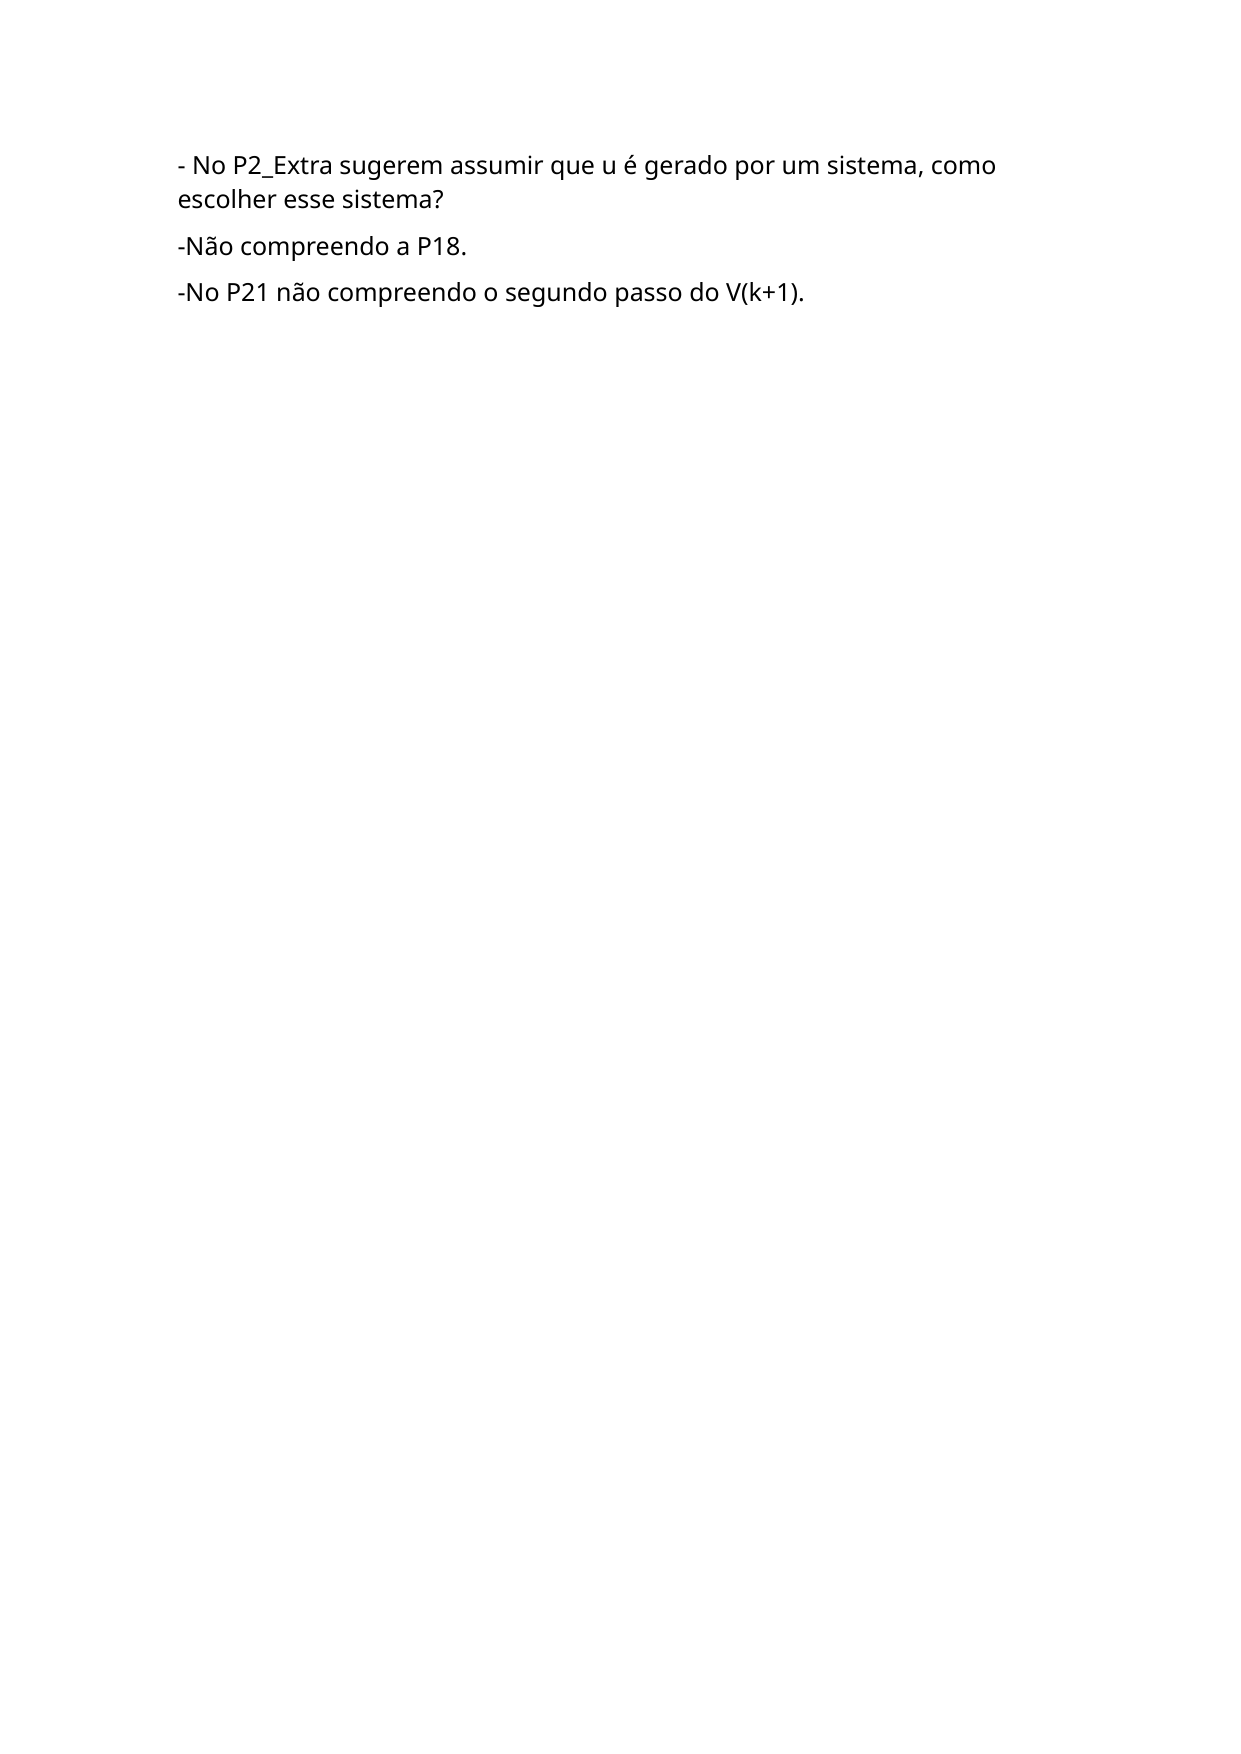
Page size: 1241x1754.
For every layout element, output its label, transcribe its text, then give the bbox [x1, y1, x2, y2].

text -No P21 não compreendo o segundo passo do V(k+1). [177, 275, 1063, 309]
text -Não compreendo a P18. [177, 228, 1063, 262]
text - No P2_Extra sugerem assumir que u é gerado por um sistema, como escolher esse sistema? [177, 148, 1063, 216]
